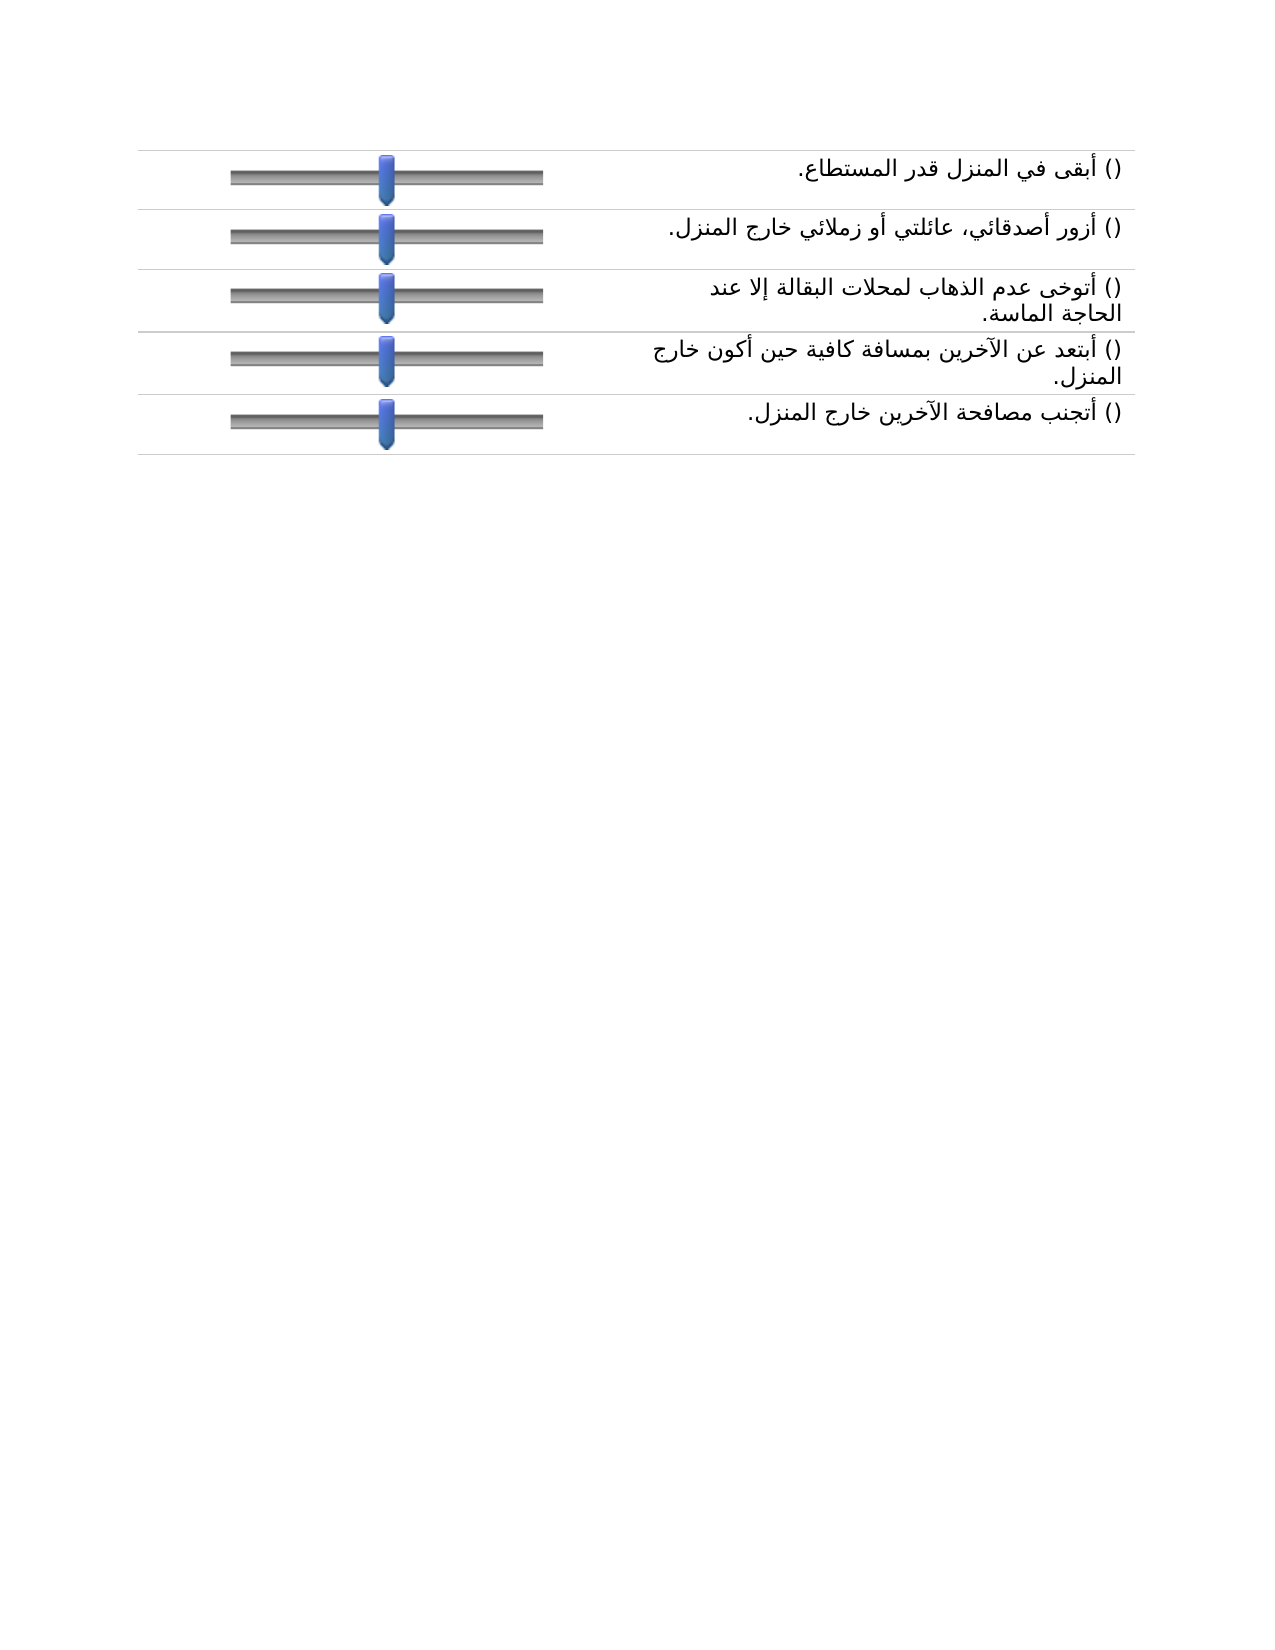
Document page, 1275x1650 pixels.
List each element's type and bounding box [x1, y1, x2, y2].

picture [230, 273, 544, 324]
picture [230, 155, 544, 206]
picture [230, 214, 544, 265]
picture [230, 336, 544, 387]
picture [230, 399, 544, 450]
